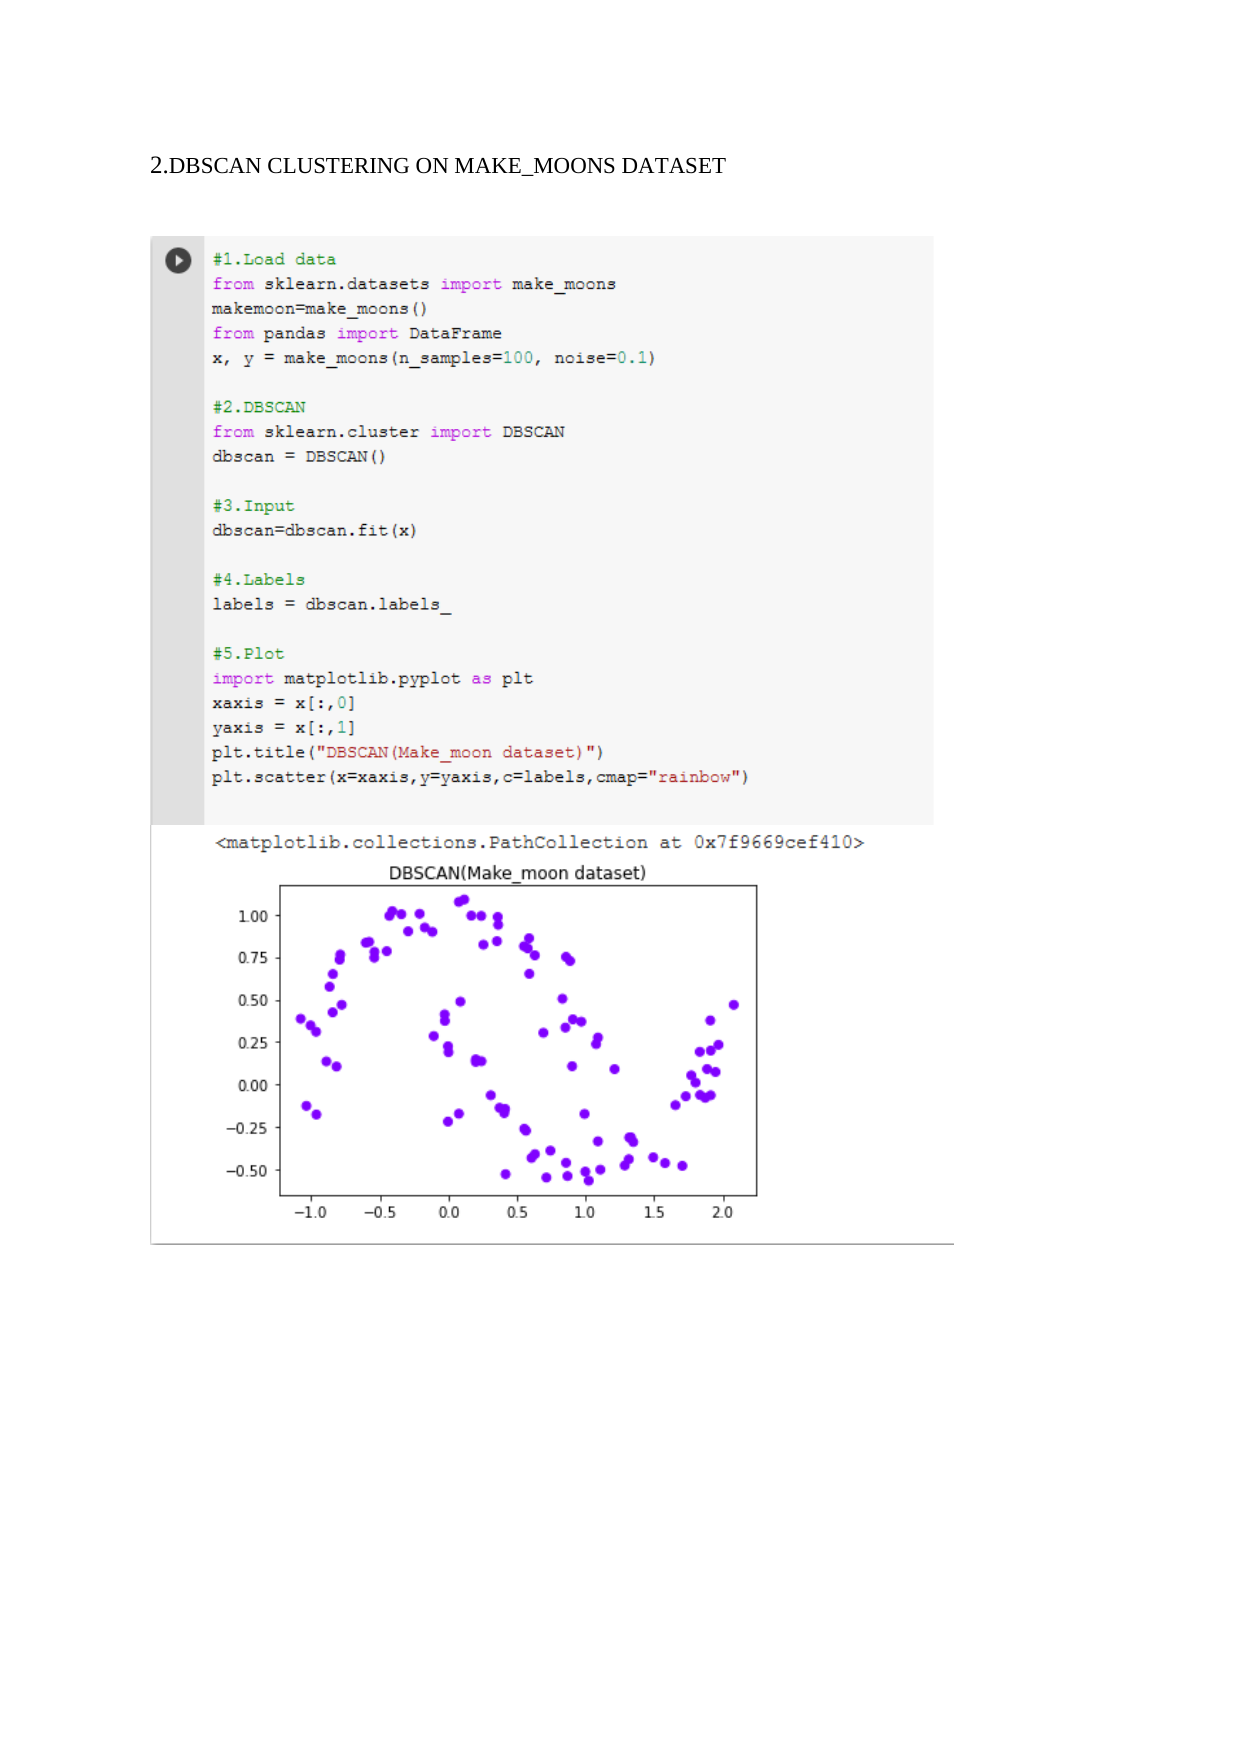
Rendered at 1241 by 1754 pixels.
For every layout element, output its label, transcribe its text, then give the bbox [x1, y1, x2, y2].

text 2.DBSCAN CLUSTERING ON MAKE_MOONS DATASET [150, 150, 1090, 179]
picture [150, 236, 954, 1245]
